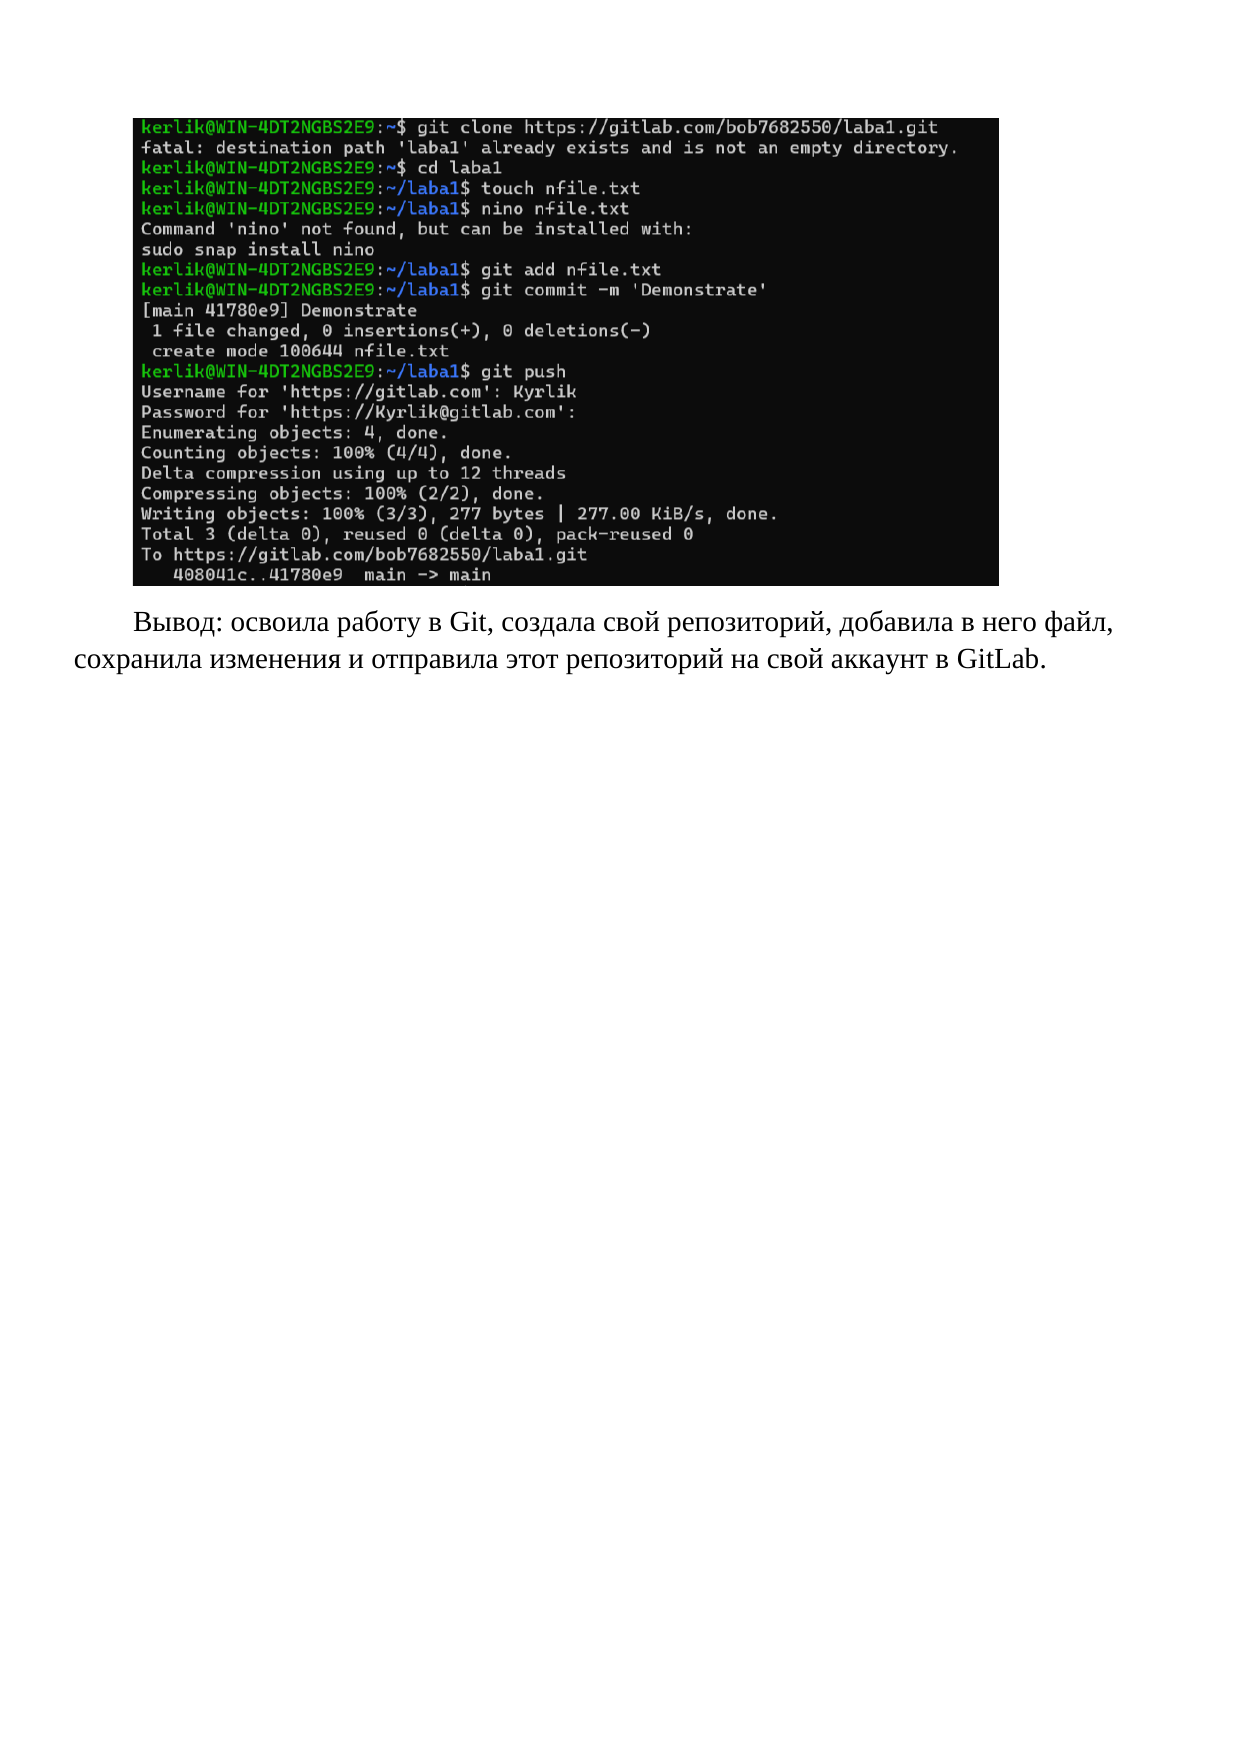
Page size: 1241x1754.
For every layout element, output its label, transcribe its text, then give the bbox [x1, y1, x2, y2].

picture [132, 118, 999, 586]
text Вывод: освоила работу в Git, создала свой репозиторий, добавила в него файл, сохранила изменения и отправила этот репозиторий на свой аккаунт в GitLab. [74, 604, 1152, 674]
